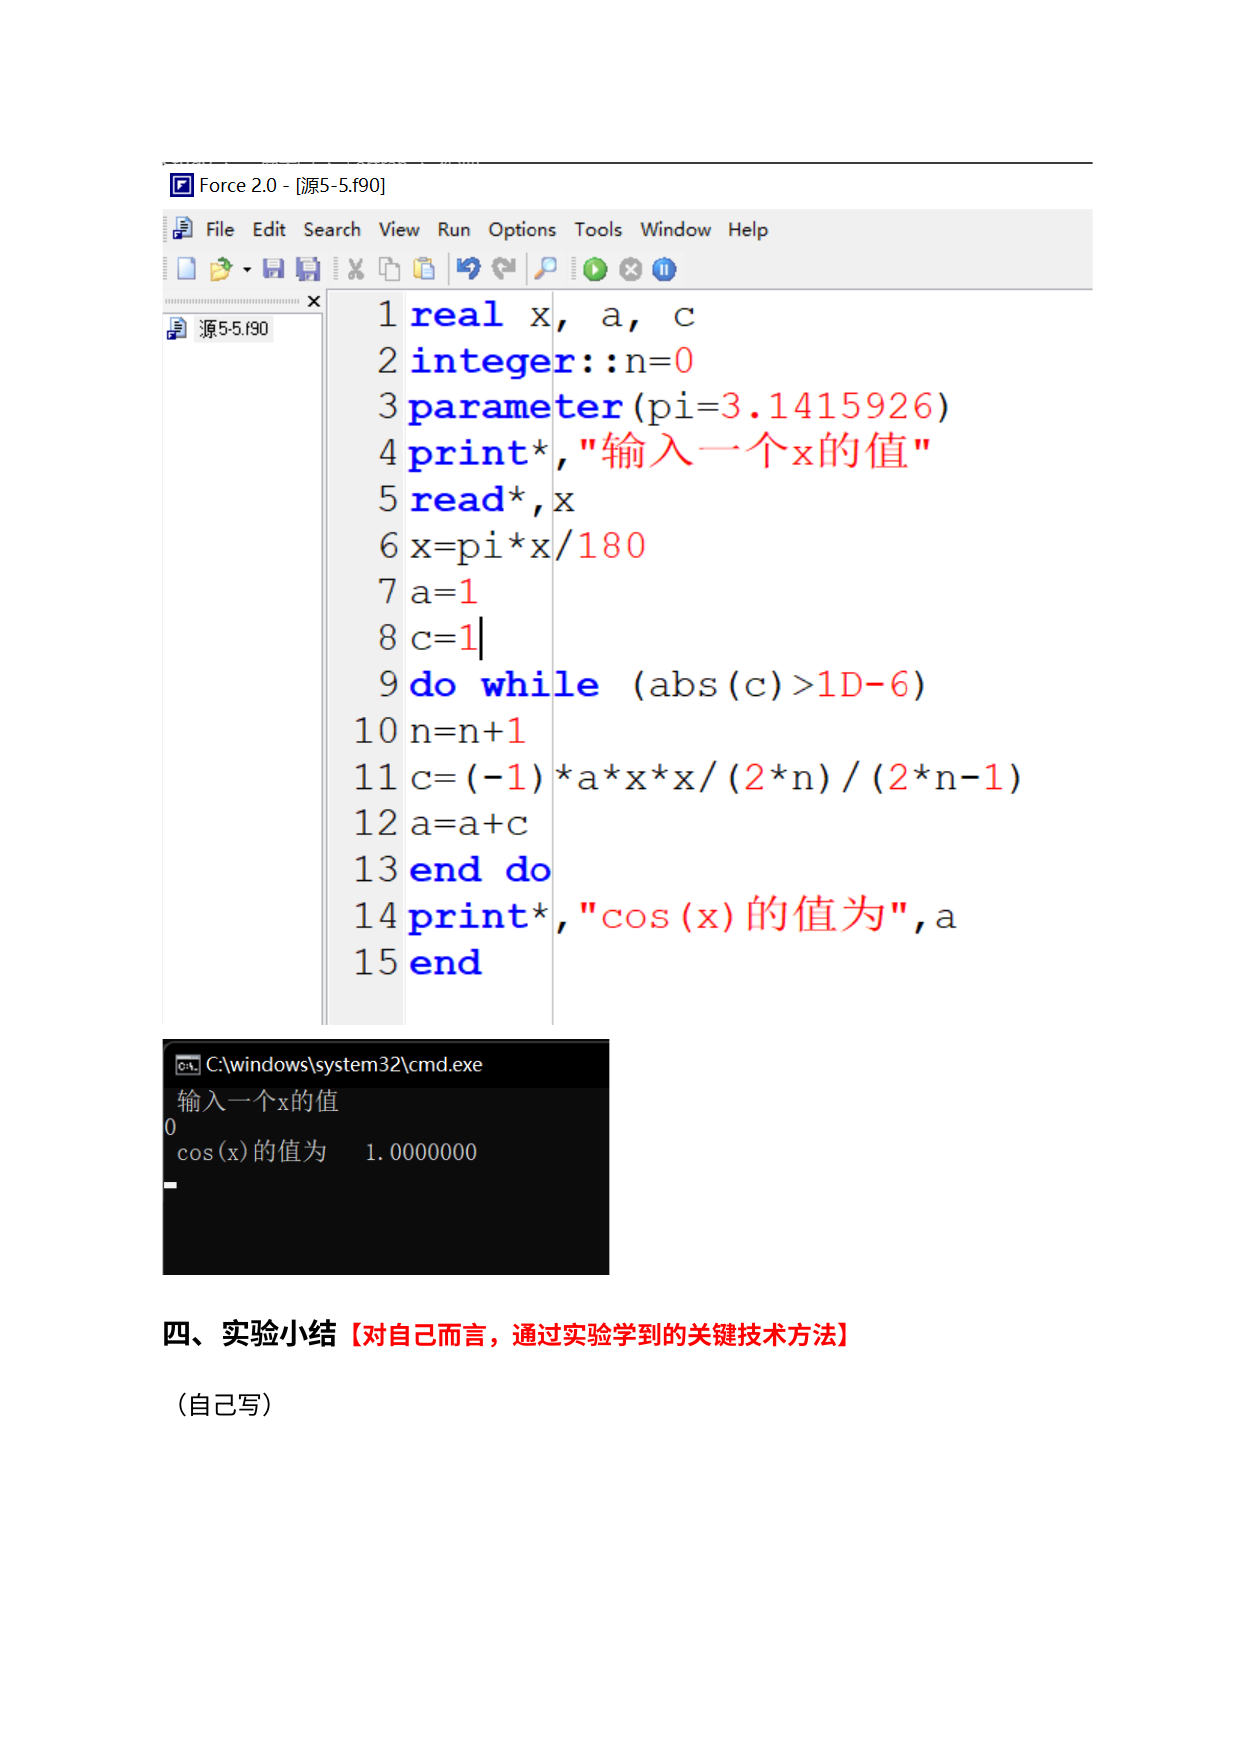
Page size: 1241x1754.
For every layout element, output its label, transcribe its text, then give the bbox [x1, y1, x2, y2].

picture [162, 1039, 610, 1275]
text 四、实验小结【对自己而言，通过实验学到的关键技术方法】 [162, 1299, 1093, 1364]
text （自己写） [163, 1371, 1093, 1436]
picture [162, 162, 1093, 1025]
